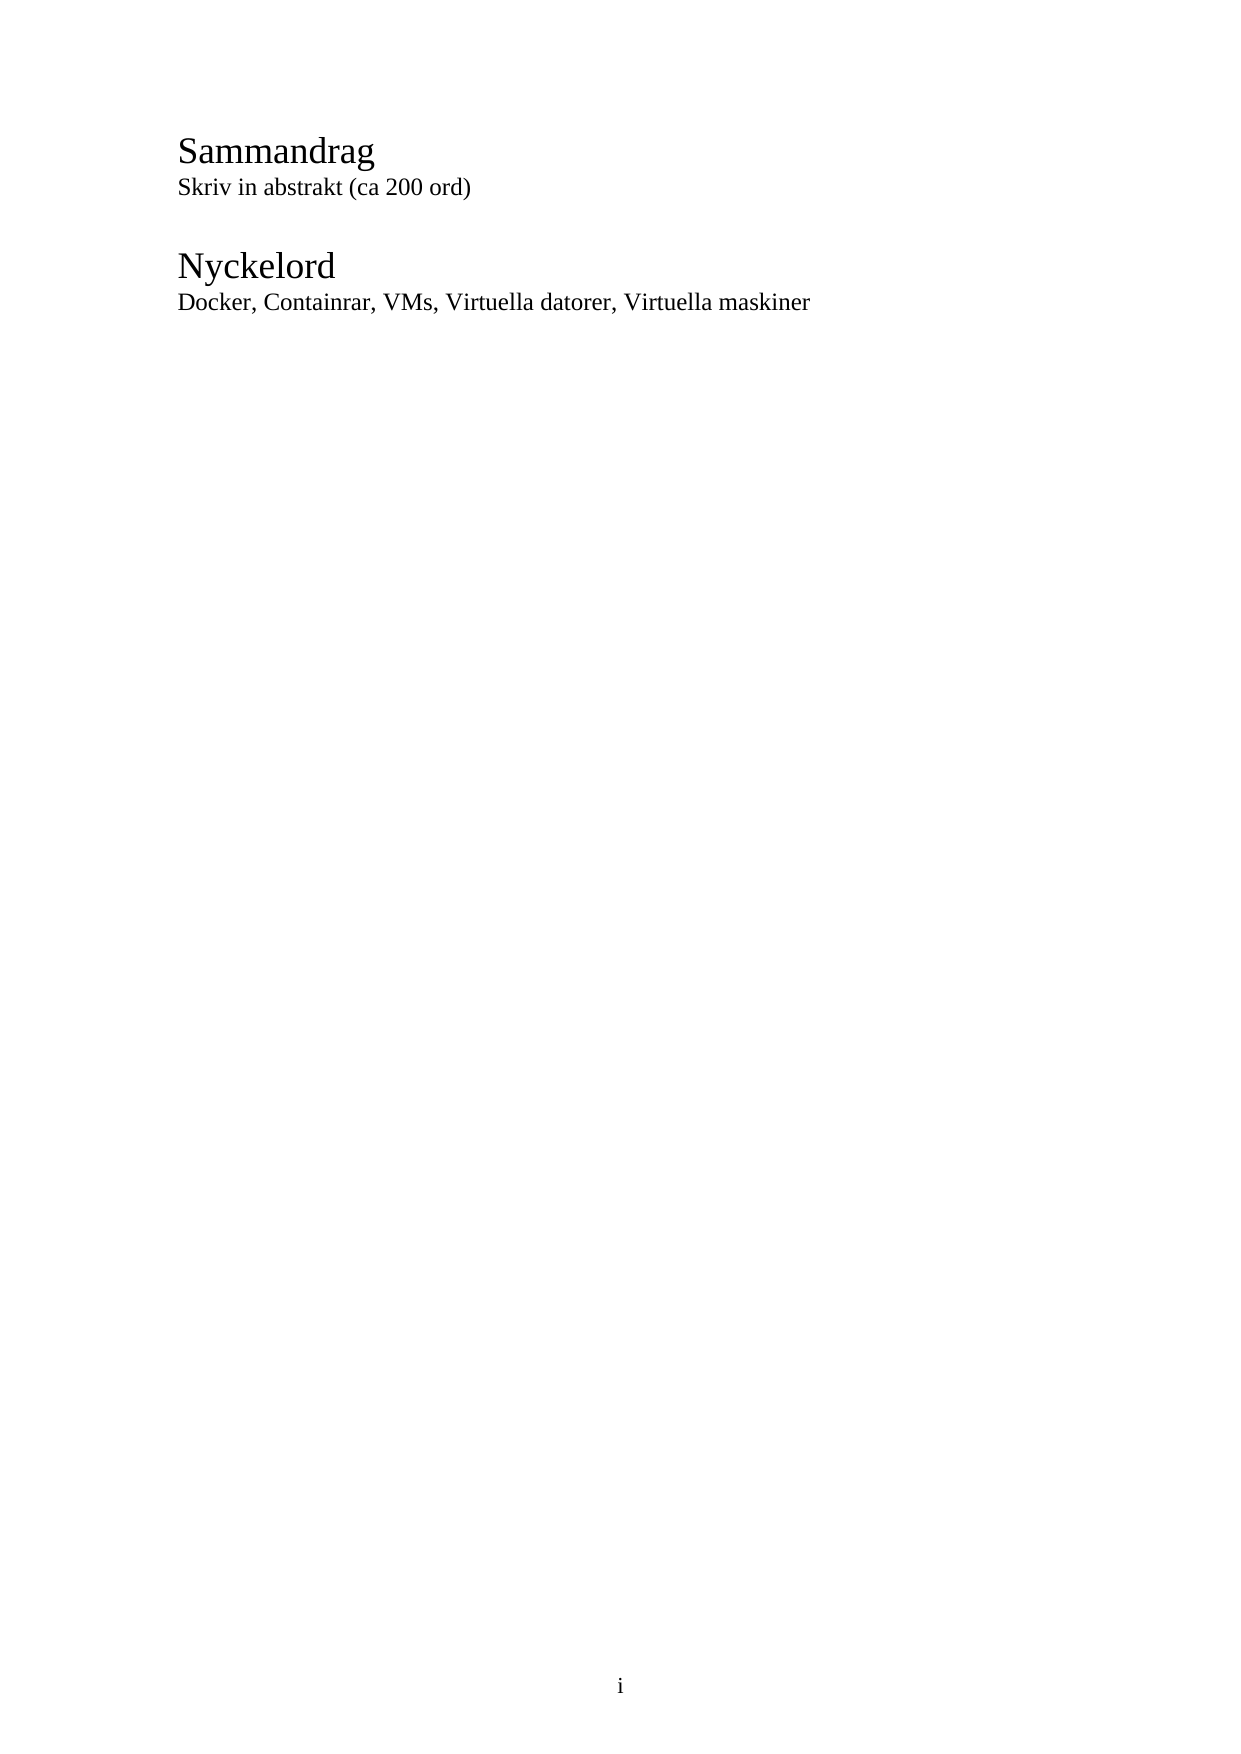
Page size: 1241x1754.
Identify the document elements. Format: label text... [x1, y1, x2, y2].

text Skriv in abstrakt (ca 200 ord) [177, 172, 1063, 200]
text Docker, Containrar, VMs, Virtuella datorer, Virtuella maskiner [177, 287, 1063, 315]
text Nyckelord [177, 243, 1063, 287]
text Sammandrag [177, 128, 1063, 172]
